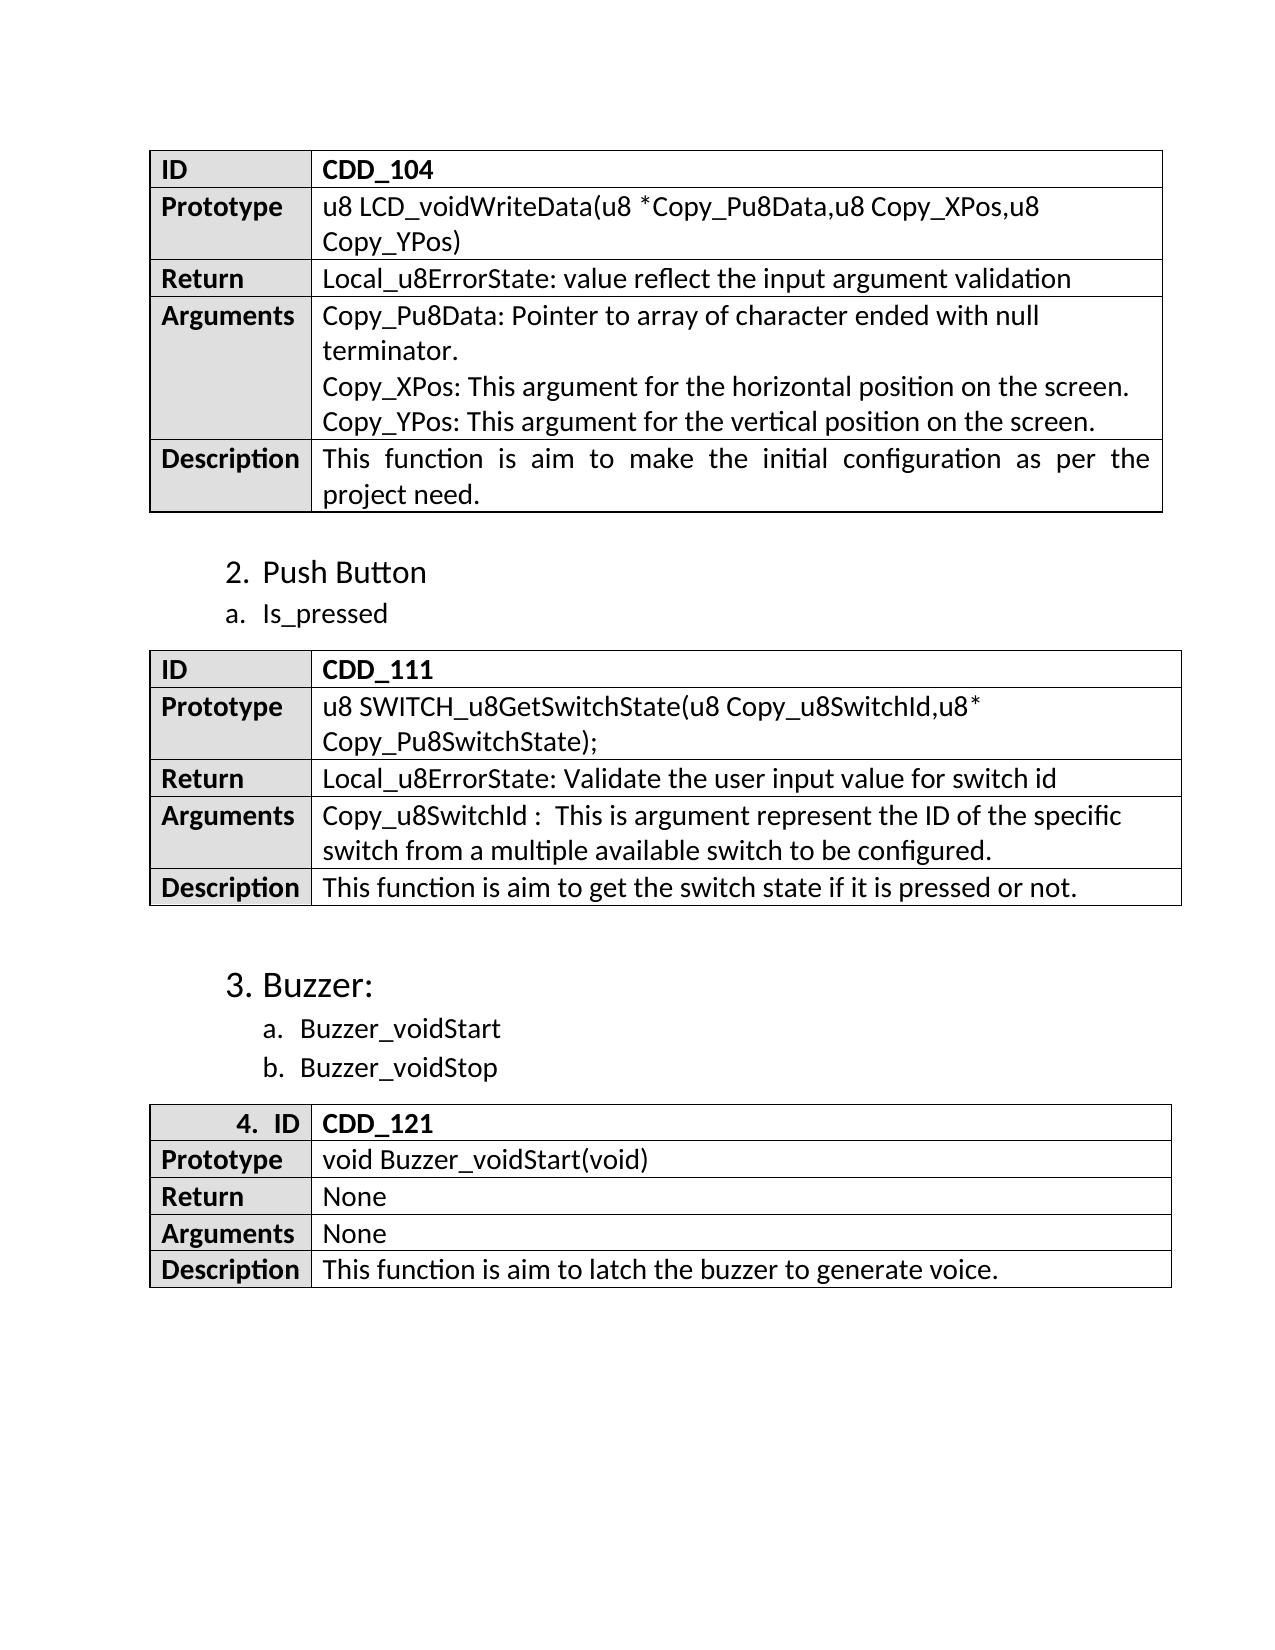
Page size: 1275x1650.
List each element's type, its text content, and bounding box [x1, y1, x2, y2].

table_cell None [312, 1215, 1171, 1250]
table_cell Copy_Pu8Data: Pointer to array of character ended with null terminator. Copy_XPos: This argument for the horizontal position on the screen. Copy_YPos: This argument for the vertical position on the screen. [312, 297, 1162, 439]
table_cell This function is aim to make the initial configuration as per the project need. [312, 440, 1162, 511]
table_cell This function is aim to get the switch state if it is pressed or not. [312, 869, 1181, 904]
table_cell Local_u8ErrorState: value reflect the input argument validation [312, 260, 1162, 296]
table_cell Return [151, 260, 311, 296]
table_cell Return [151, 760, 311, 796]
list Buzzer: [225, 961, 1125, 1007]
table_cell Arguments [151, 297, 311, 439]
list Buzzer_voidStop [262, 1049, 1125, 1084]
table_cell Description [151, 440, 311, 511]
table_header ID [151, 151, 311, 187]
table_header CDD_121 [312, 1105, 1171, 1140]
table_cell Description [151, 869, 311, 904]
table_cell Prototype [151, 188, 311, 259]
list Buzzer_voidStart [262, 1010, 1125, 1046]
table_header ID [151, 651, 311, 687]
table_header ID [151, 1105, 311, 1140]
list Push Button [225, 551, 1125, 592]
table_cell Return [151, 1178, 311, 1214]
table_cell Arguments [151, 1215, 311, 1250]
table_cell u8 SWITCH_u8GetSwitchState(u8 Copy_u8SwitchId,u8* Copy_Pu8SwitchState); [312, 688, 1181, 759]
table_header CDD_111 [312, 651, 1181, 687]
table_cell Prototype [151, 688, 311, 759]
table_cell u8 LCD_voidWriteData(u8 *Copy_Pu8Data,u8 Copy_XPos,u8 Copy_YPos) [312, 188, 1162, 259]
list Is_pressed [225, 595, 1125, 631]
table_cell void Buzzer_voidStart(void) [312, 1141, 1171, 1177]
table_cell None [312, 1178, 1171, 1214]
table_cell Copy_u8SwitchId : This is argument represent the ID of the specific switch from a multiple available switch to be configured. [312, 797, 1181, 868]
table_header CDD_104 [312, 151, 1162, 187]
table_cell Arguments [151, 797, 311, 868]
table_cell This function is aim to latch the buzzer to generate voice. [312, 1251, 1171, 1287]
table_cell Local_u8ErrorState: Validate the user input value for switch id [312, 760, 1181, 796]
table_cell Prototype [151, 1141, 311, 1177]
table_cell Description [151, 1251, 311, 1287]
